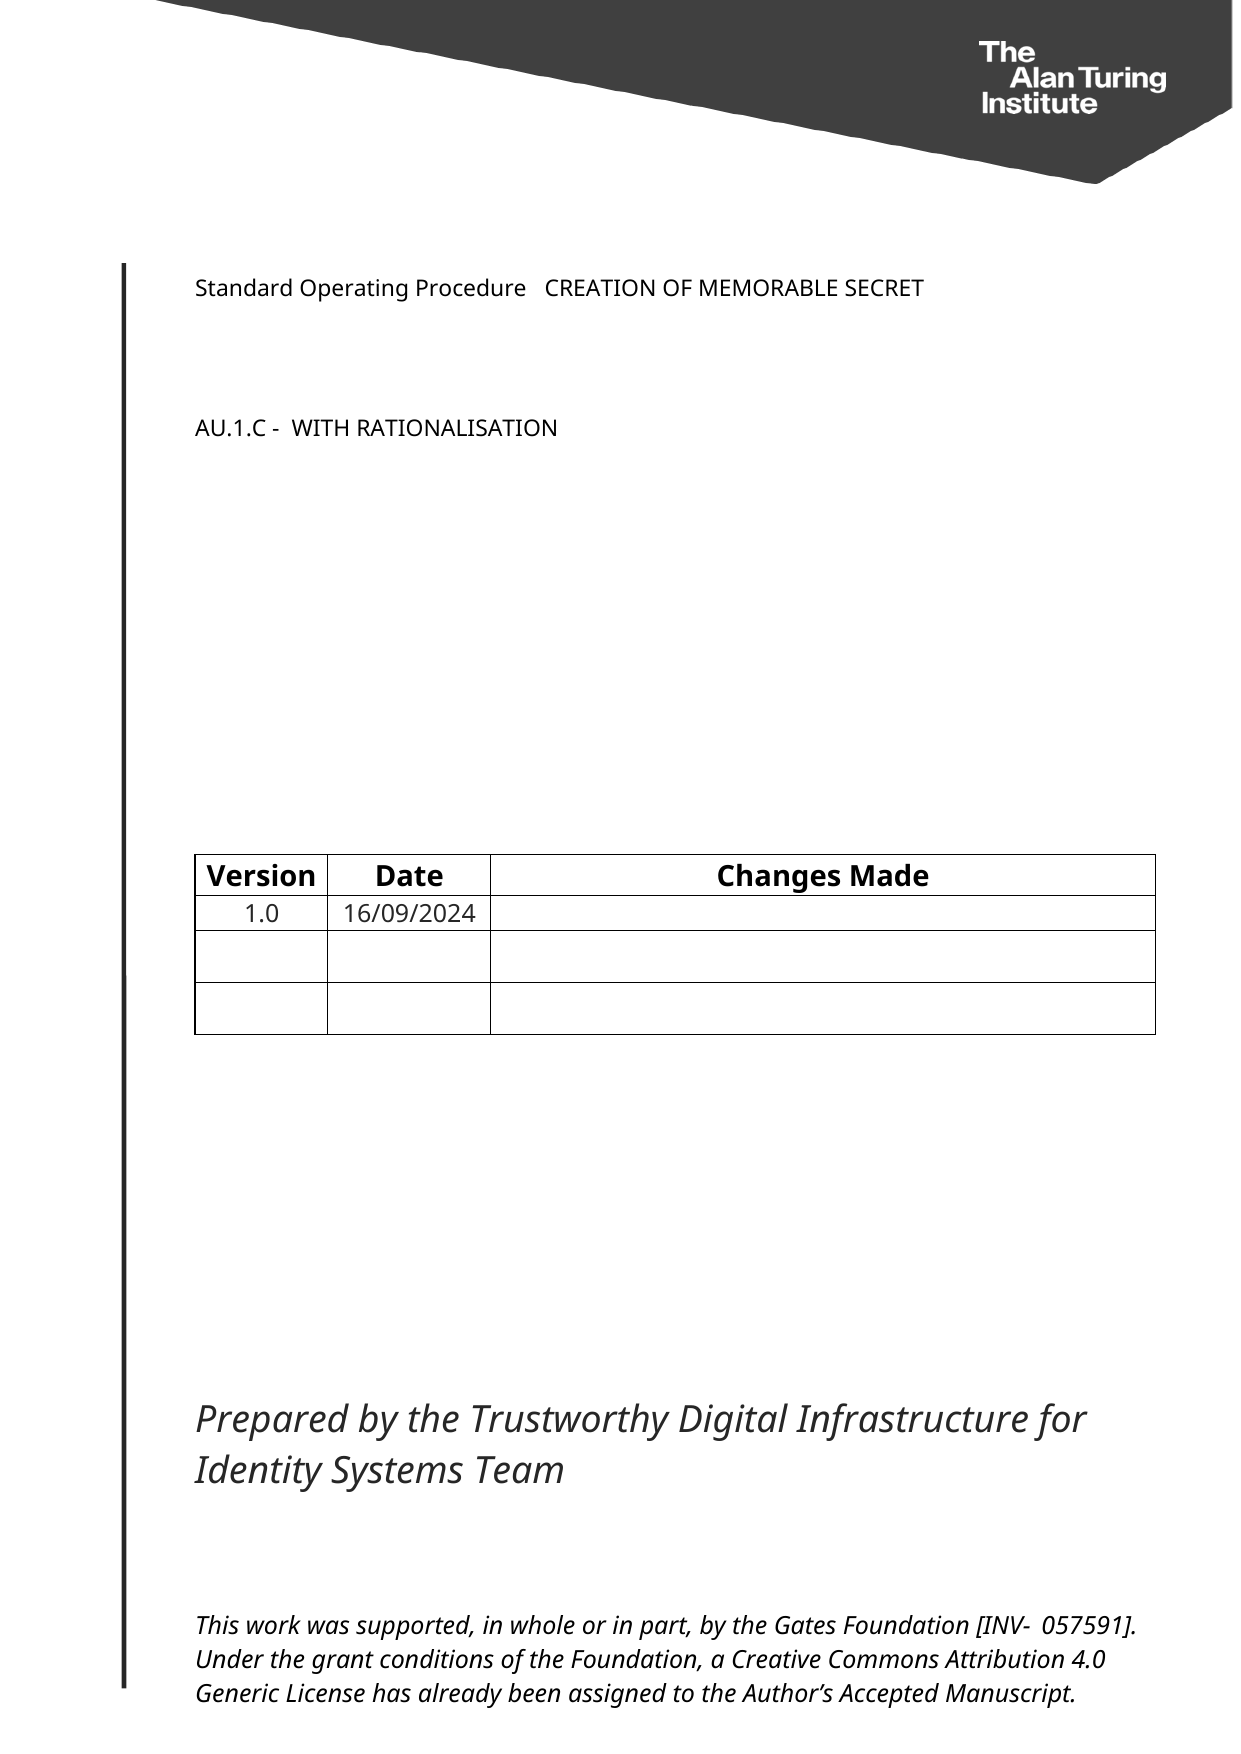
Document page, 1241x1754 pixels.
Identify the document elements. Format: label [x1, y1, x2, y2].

picture [150, 0, 1233, 184]
